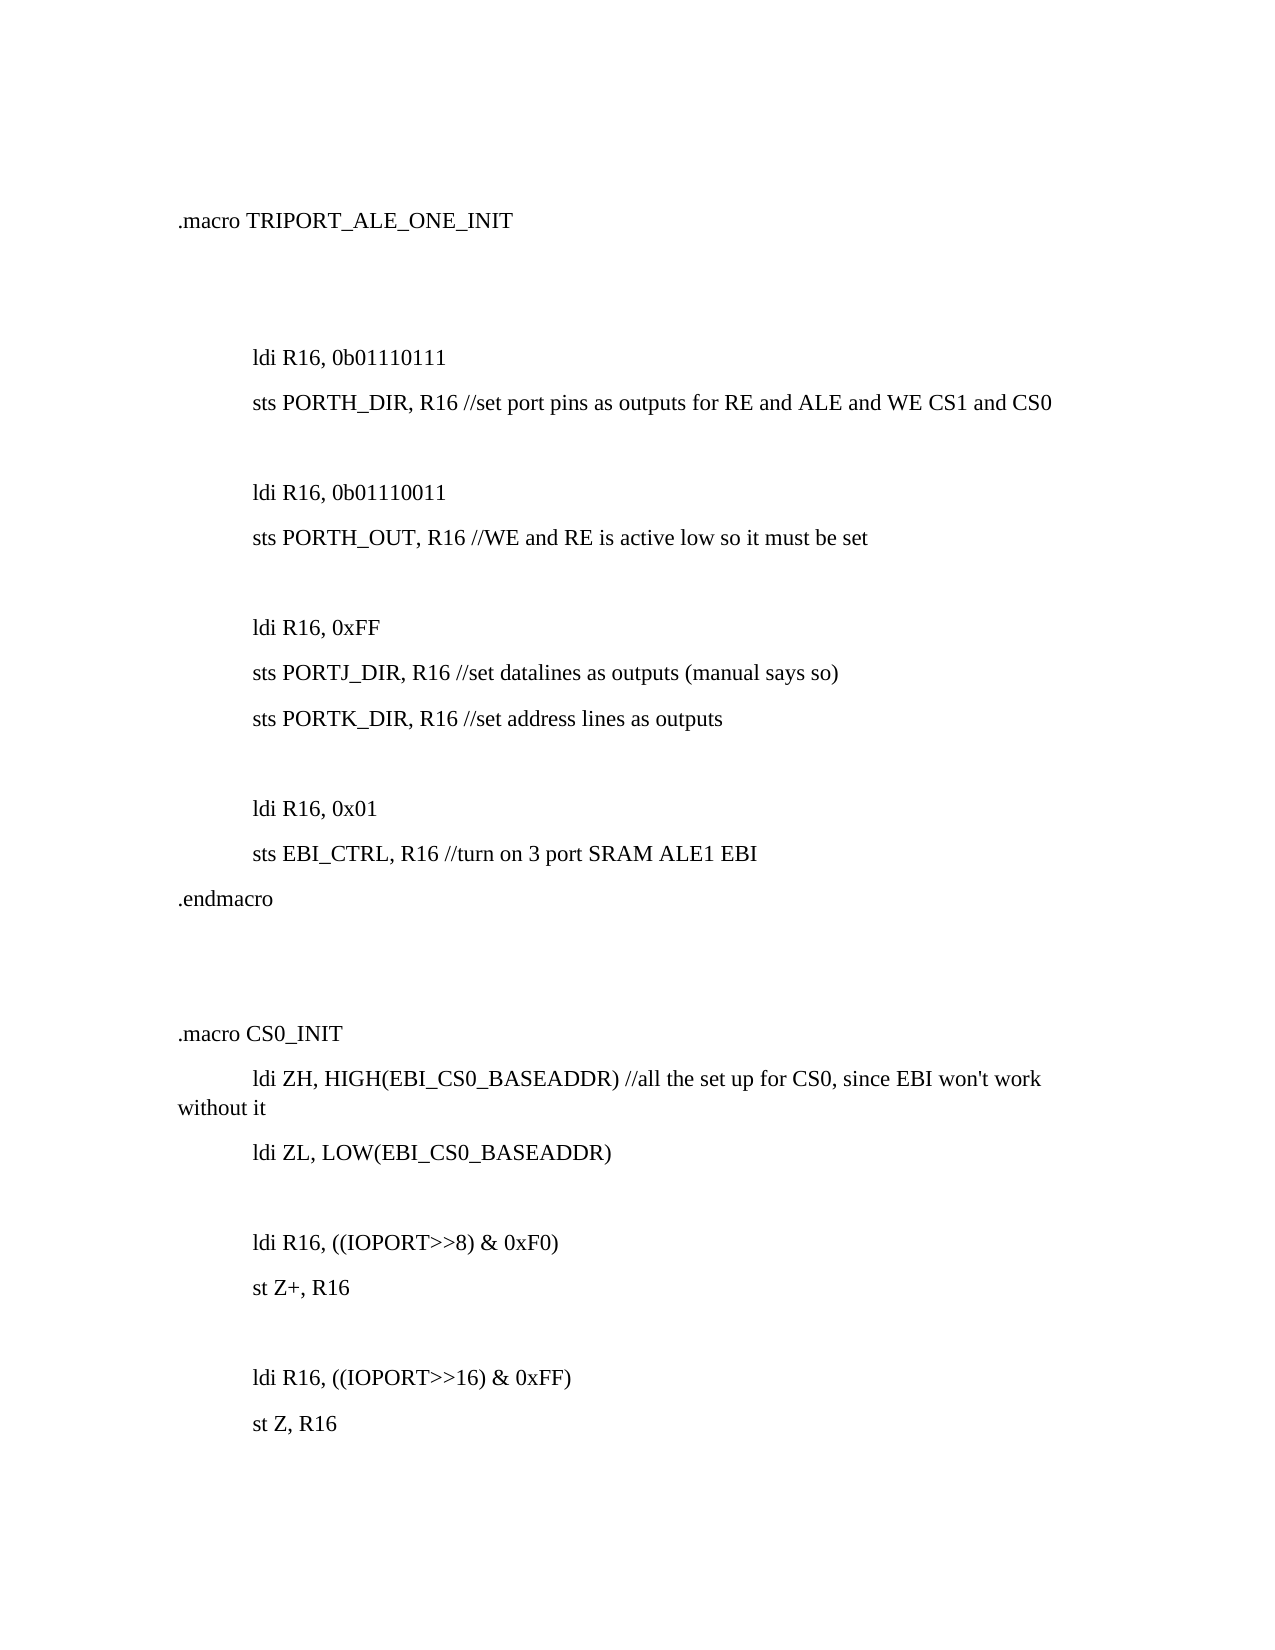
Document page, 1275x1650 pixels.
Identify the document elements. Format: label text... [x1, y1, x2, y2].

text .macro TRIPORT_ALE_ONE_INIT [177, 207, 1098, 233]
text sts EBI_CTRL, R16 //turn on 3 port SRAM ALE1 EBI [177, 840, 1098, 866]
text ldi R16, 0b01110011 [177, 479, 1098, 505]
text ldi R16, ((IOPORT>>8) & 0xF0) [177, 1229, 1098, 1256]
text ldi R16, 0xFF [177, 614, 1098, 641]
text sts PORTK_DIR, R16 //set address lines as outputs [177, 704, 1098, 731]
text st Z+, R16 [177, 1274, 1098, 1301]
text sts PORTJ_DIR, R16 //set datalines as outputs (manual says so) [177, 659, 1098, 686]
text .endmacro [177, 885, 1098, 911]
text ldi R16, ((IOPORT>>16) & 0xFF) [177, 1364, 1098, 1391]
text ldi R16, 0b01110111 [177, 344, 1098, 370]
text .macro CS0_INIT [177, 1020, 1098, 1047]
text sts PORTH_OUT, R16 //WE and RE is active low so it must be set [177, 524, 1098, 551]
text st Z, R16 [177, 1409, 1098, 1436]
text ldi ZL, LOW(EBI_CS0_BASEADDR) [177, 1139, 1098, 1165]
text ldi ZH, HIGH(EBI_CS0_BASEADDR) //all the set up for CS0, since EBI won't work without it [177, 1065, 1098, 1120]
text sts PORTH_DIR, R16 //set port pins as outputs for RE and ALE and WE CS1 and CS0 [177, 389, 1098, 415]
text ldi R16, 0x01 [177, 795, 1098, 821]
